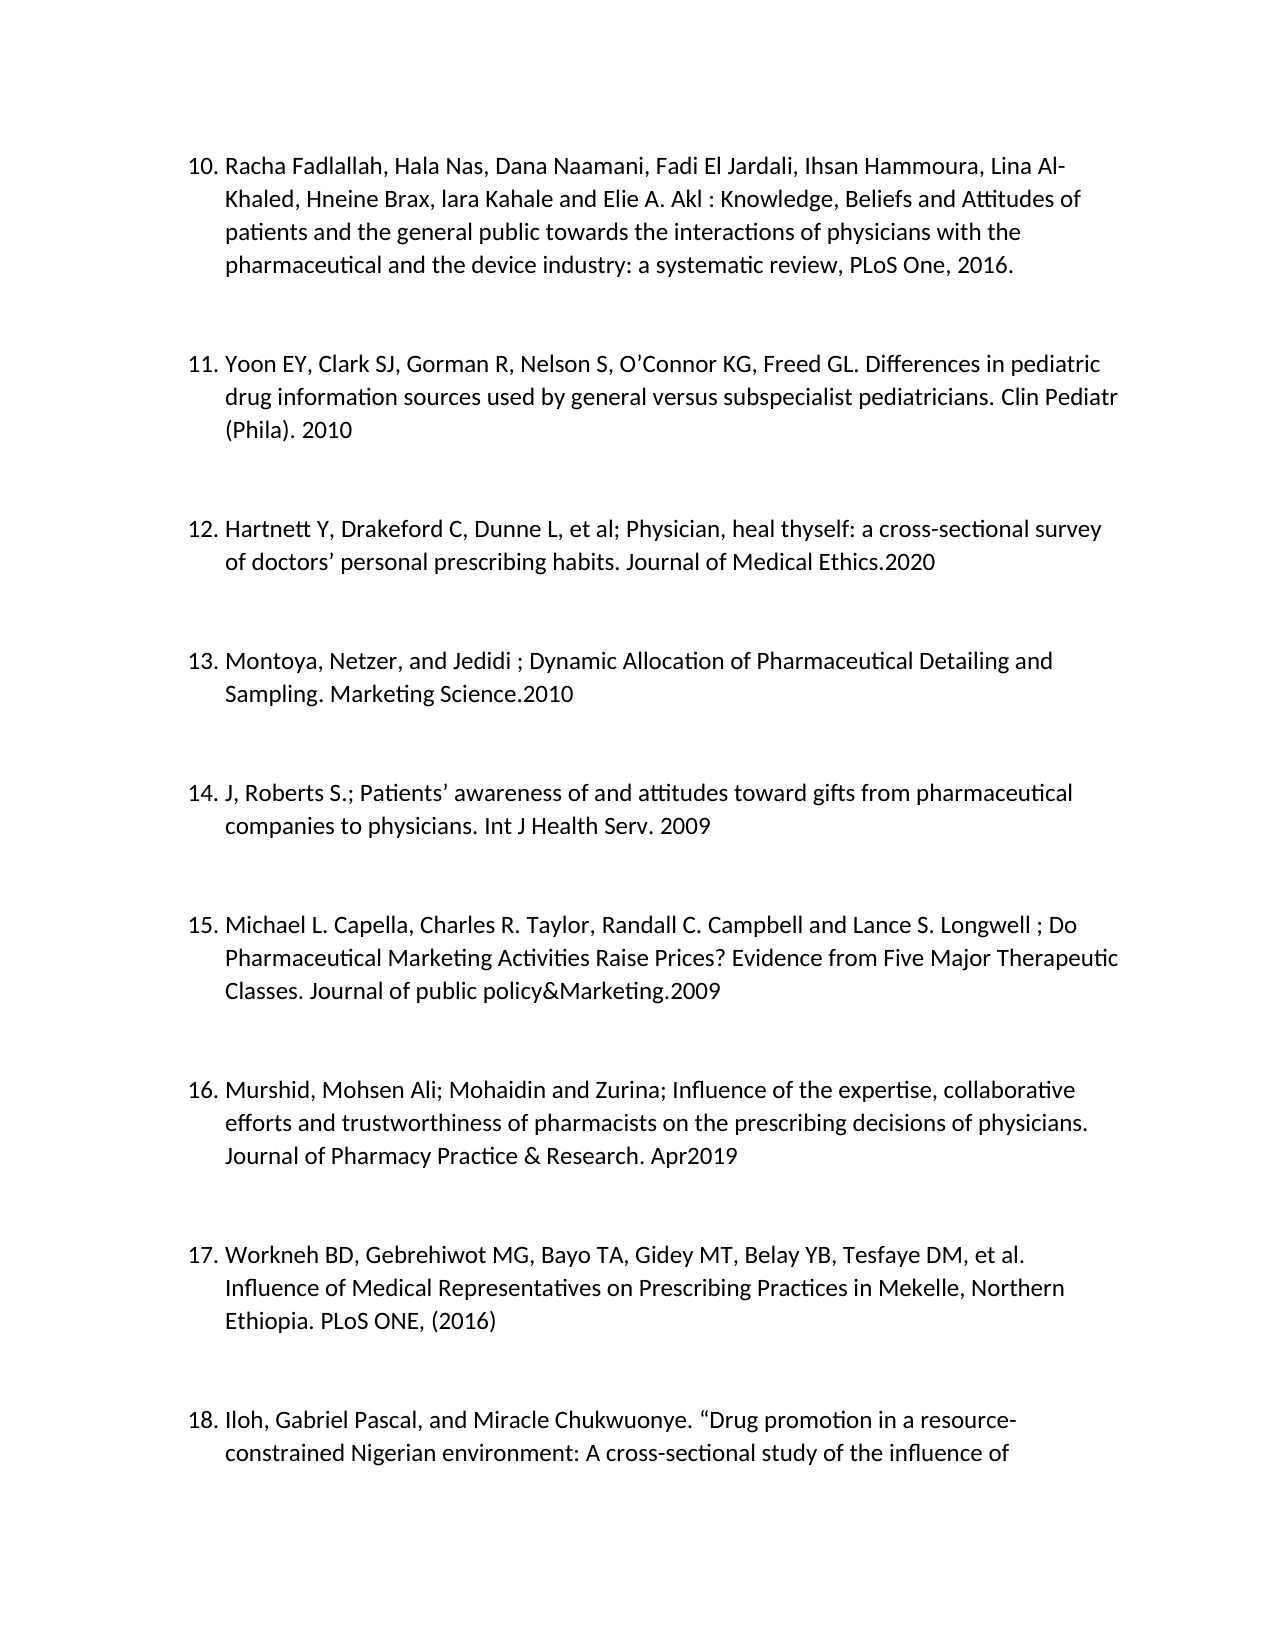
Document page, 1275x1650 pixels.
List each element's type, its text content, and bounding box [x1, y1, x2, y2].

list Yoon EY, Clark SJ, Gorman R, Nelson S, O’Connor KG, Freed GL. Differences in pediatric drug information sources used by general versus subspecialist pediatricians. Clin Pediatr (Phila). 2010 [187, 348, 1125, 444]
list Workneh BD, Gebrehiwot MG, Bayo TA, Gidey MT, Belay YB, Tesfaye DM, et al. Influence of Medical Representatives on Prescribing Practices in Mekelle, Northern Ethiopia. PLoS ONE, (2016) [187, 1239, 1125, 1336]
list Racha Fadlallah, Hala Nas, Dana Naamani, Fadi El Jardali, Ihsan Hammoura, Lina Al-Khaled, Hneine Brax, lara Kahale and Elie A. Akl : Knowledge, Beliefs and Attitudes of patients and the general public towards the interactions of physicians with the pharmaceutical and the device industry: a systematic review, PLoS One, 2016. [187, 150, 1125, 279]
list Montoya, Netzer, and Jedidi ; Dynamic Allocation of Pharmaceutical Detailing and Sampling. Marketing Science.2010 [187, 645, 1125, 708]
list Michael L. Capella, Charles R. Taylor, Randall C. Campbell and Lance S. Longwell ; Do Pharmaceutical Marketing Activities Raise Prices? Evidence from Five Major Therapeutic Classes. Journal of public policy&Marketing.2009 [187, 909, 1125, 1006]
list Hartnett Y, Drakeford C, Dunne L, et al; Physician, heal thyself: a cross-sectional survey of doctors’ personal prescribing habits. Journal of Medical Ethics.2020 [187, 513, 1125, 576]
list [187, 1404, 1125, 1468]
list J, Roberts S.; Patients’ awareness of and attitudes toward gifts from pharmaceutical companies to physicians. Int J Health Serv. 2009 [187, 777, 1125, 841]
list Murshid, Mohsen Ali; Mohaidin and Zurina; Influence of the expertise, collaborative efforts and trustworthiness of pharmacists on the prescribing decisions of physicians. Journal of Pharmacy Practice & Research. Apr2019 [187, 1074, 1125, 1171]
